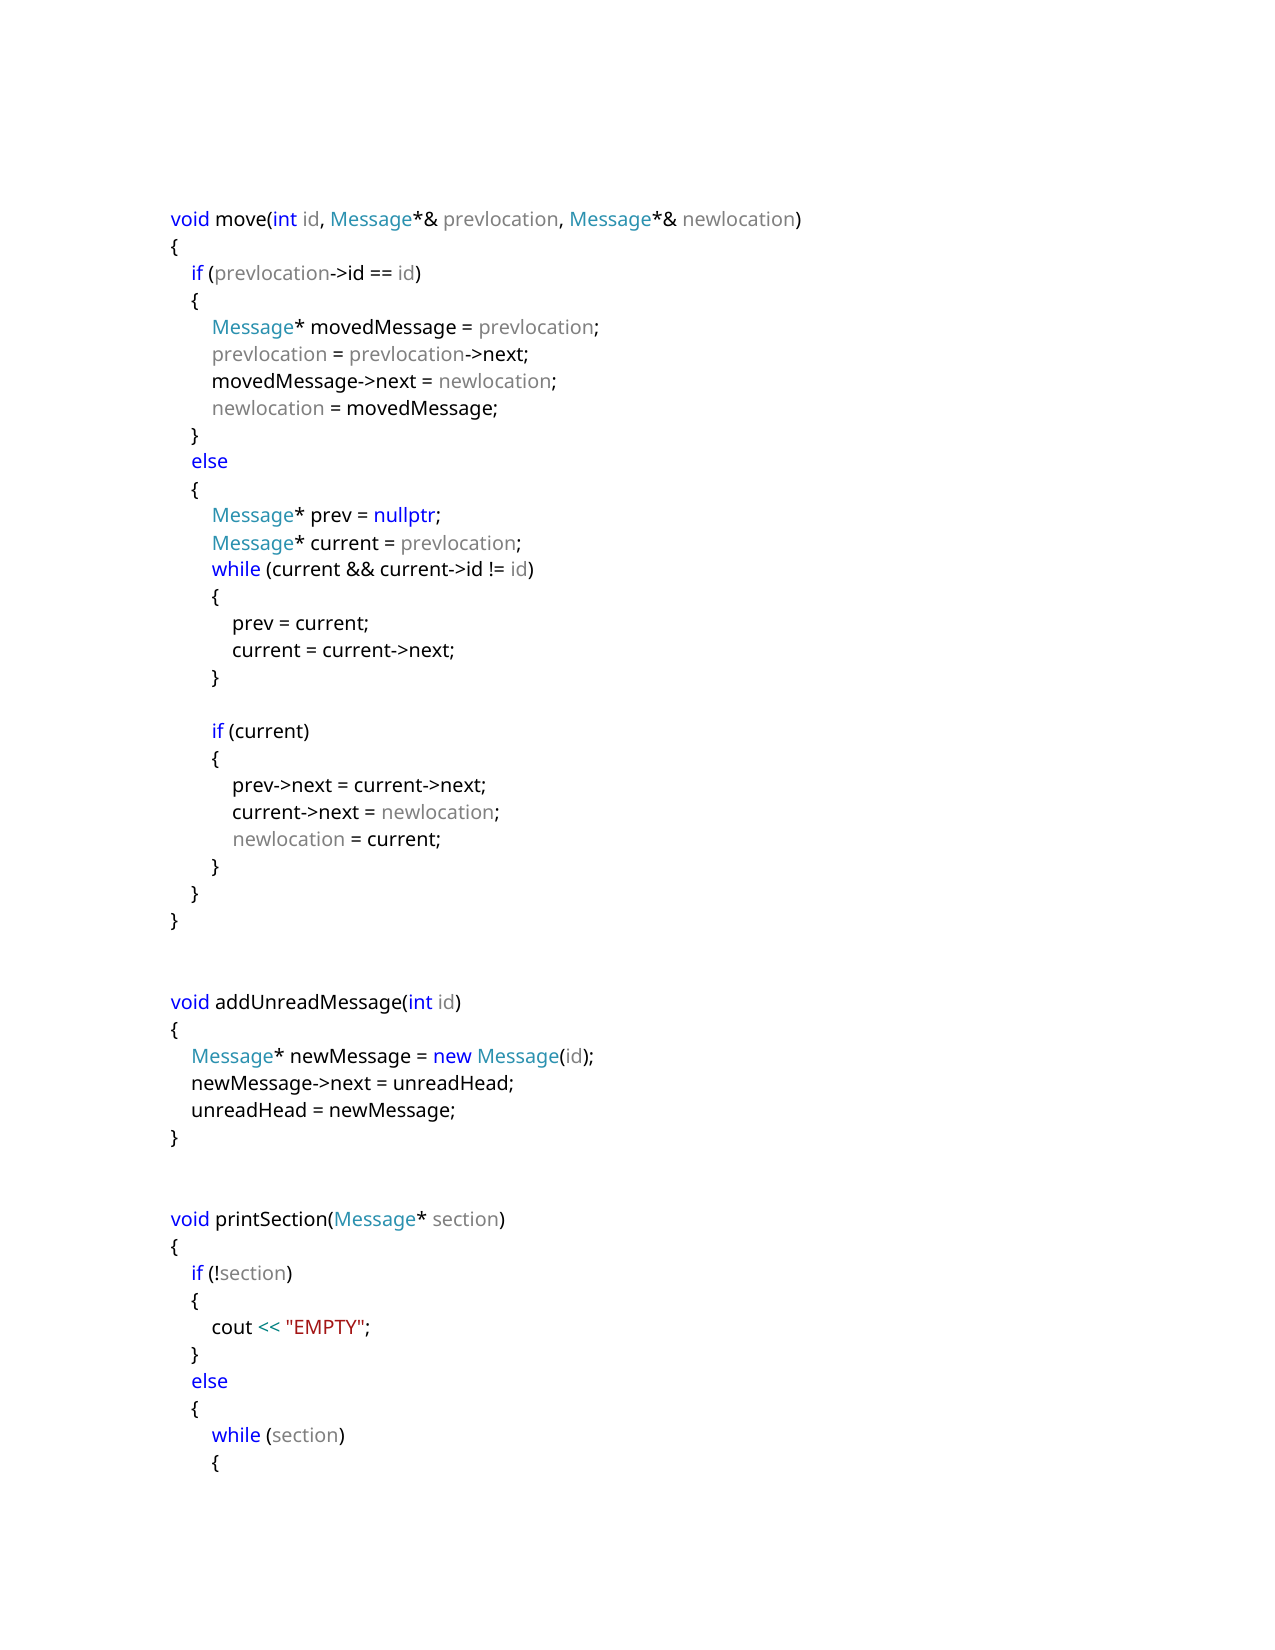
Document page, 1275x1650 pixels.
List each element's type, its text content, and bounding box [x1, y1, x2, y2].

text void move(int id, Message*& prevlocation, Message*& newlocation) [150, 205, 1125, 232]
text prev->next = current->next; [150, 772, 1125, 798]
text } [150, 852, 1125, 879]
text } [150, 879, 1125, 906]
text } [150, 421, 1125, 448]
text if (!section) [150, 1259, 1125, 1286]
text } [150, 664, 1125, 691]
text current->next = newlocation; [150, 798, 1125, 826]
text { [150, 744, 1125, 772]
text } [150, 906, 1125, 933]
text { [150, 286, 1125, 313]
text { [150, 232, 1125, 259]
text prev = current; [150, 610, 1125, 637]
text unreadHead = newMessage; [150, 1096, 1125, 1123]
text { [150, 583, 1125, 610]
text { [150, 1394, 1125, 1421]
text Message* movedMessage = prevlocation; [150, 313, 1125, 340]
text Message* prev = nullptr; [150, 502, 1125, 529]
text { [150, 1015, 1125, 1042]
text else [150, 1367, 1125, 1394]
text if (current) [150, 718, 1125, 744]
text Message* current = prevlocation; [150, 529, 1125, 556]
text else [150, 448, 1125, 475]
text void addUnreadMessage(int id) [150, 988, 1125, 1015]
text { [150, 1232, 1125, 1259]
text prevlocation = prevlocation->next; [150, 340, 1125, 367]
text while (section) [150, 1421, 1125, 1448]
text void printSection(Message* section) [150, 1205, 1125, 1232]
text { [150, 1448, 1125, 1475]
text } [150, 1123, 1125, 1150]
text if (prevlocation->id == id) [150, 259, 1125, 286]
text current = current->next; [150, 637, 1125, 664]
text movedMessage->next = newlocation; [150, 367, 1125, 394]
text cout << "EMPTY"; [150, 1313, 1125, 1340]
text { [150, 1286, 1125, 1313]
text newlocation = movedMessage; [150, 394, 1125, 421]
text while (current && current->id != id) [150, 556, 1125, 583]
text newMessage->next = unreadHead; [150, 1069, 1125, 1096]
text Message* newMessage = new Message(id); [150, 1042, 1125, 1069]
text newlocation = current; [150, 826, 1125, 852]
text } [150, 1340, 1125, 1367]
text { [150, 475, 1125, 502]
